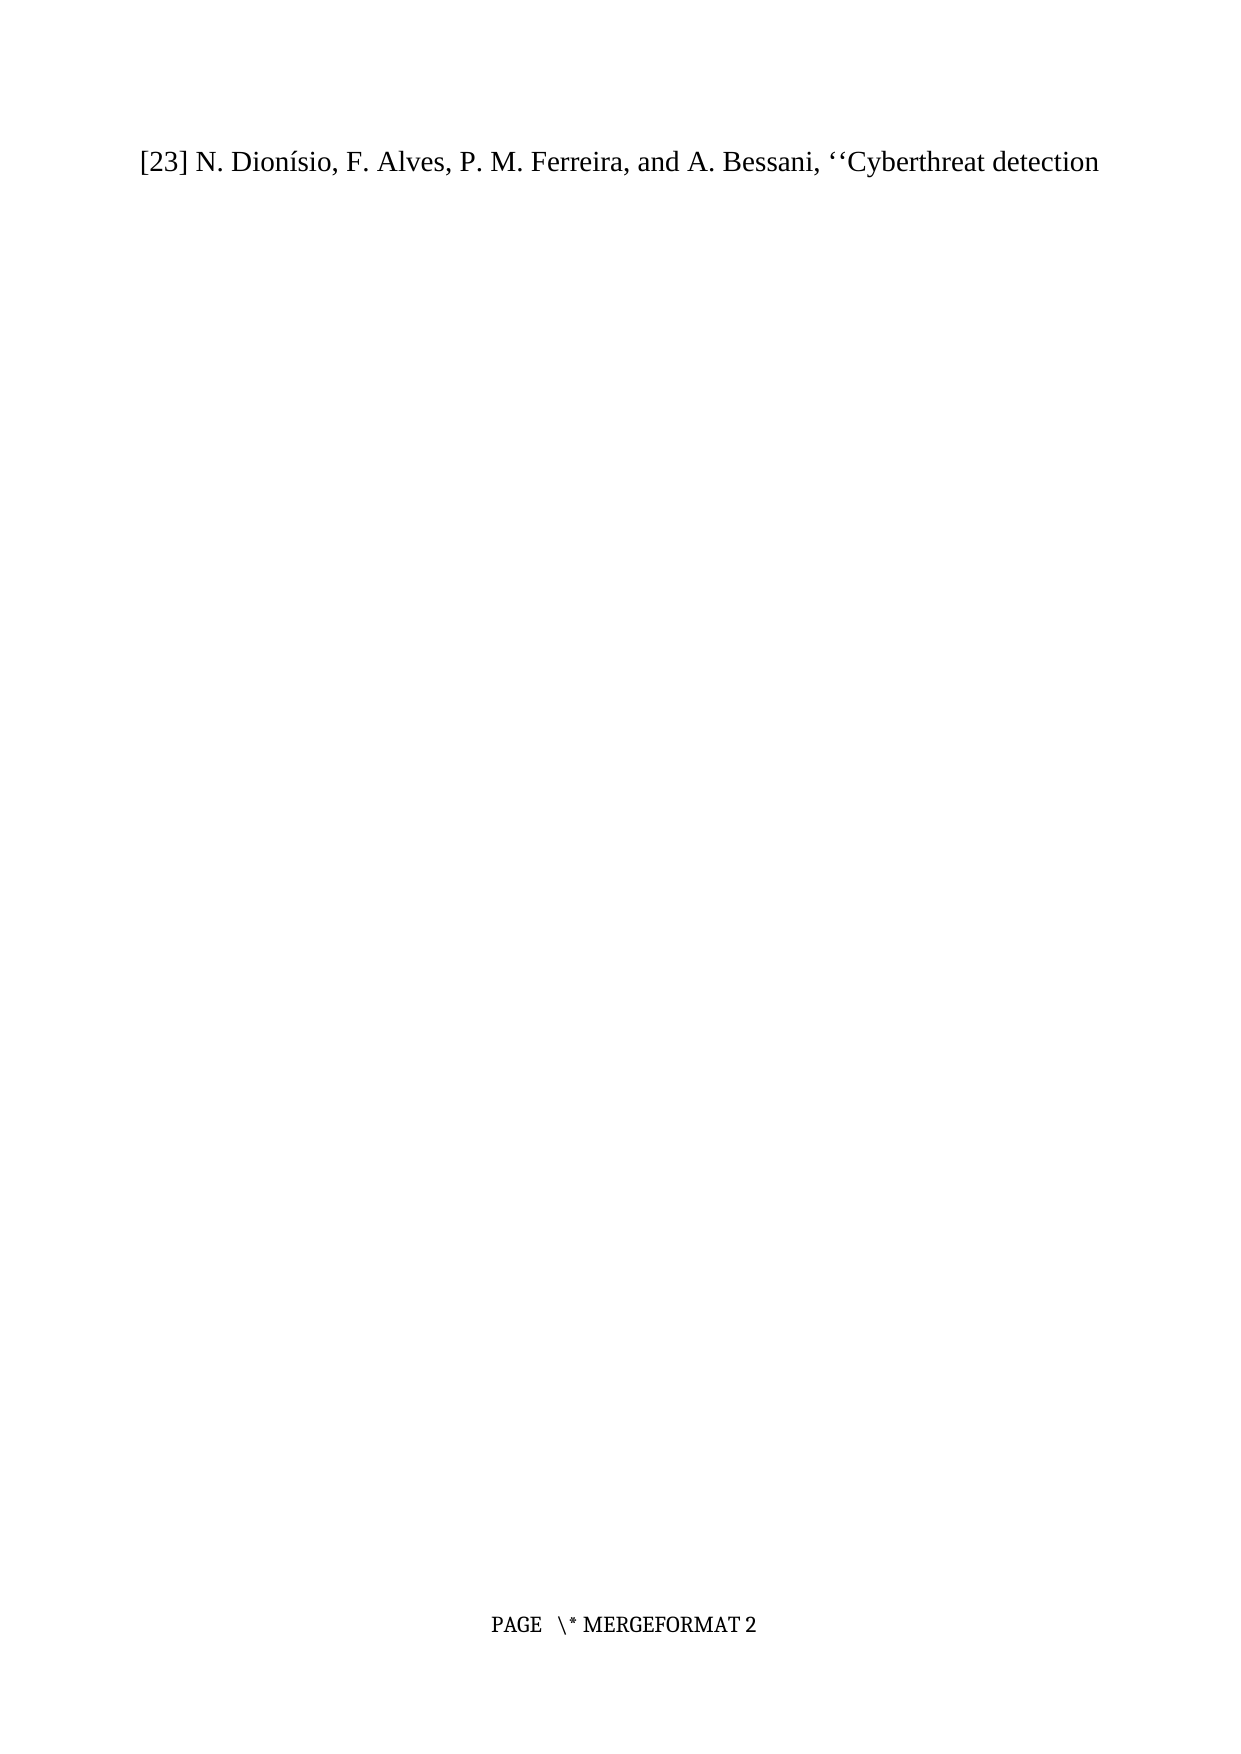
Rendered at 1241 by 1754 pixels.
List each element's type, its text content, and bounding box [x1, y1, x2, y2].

text [23] N. Dionísio, F. Alves, P. M. Ferreira, and A. Bessani, ‘‘Cyberthreat detection [139, 144, 1103, 177]
